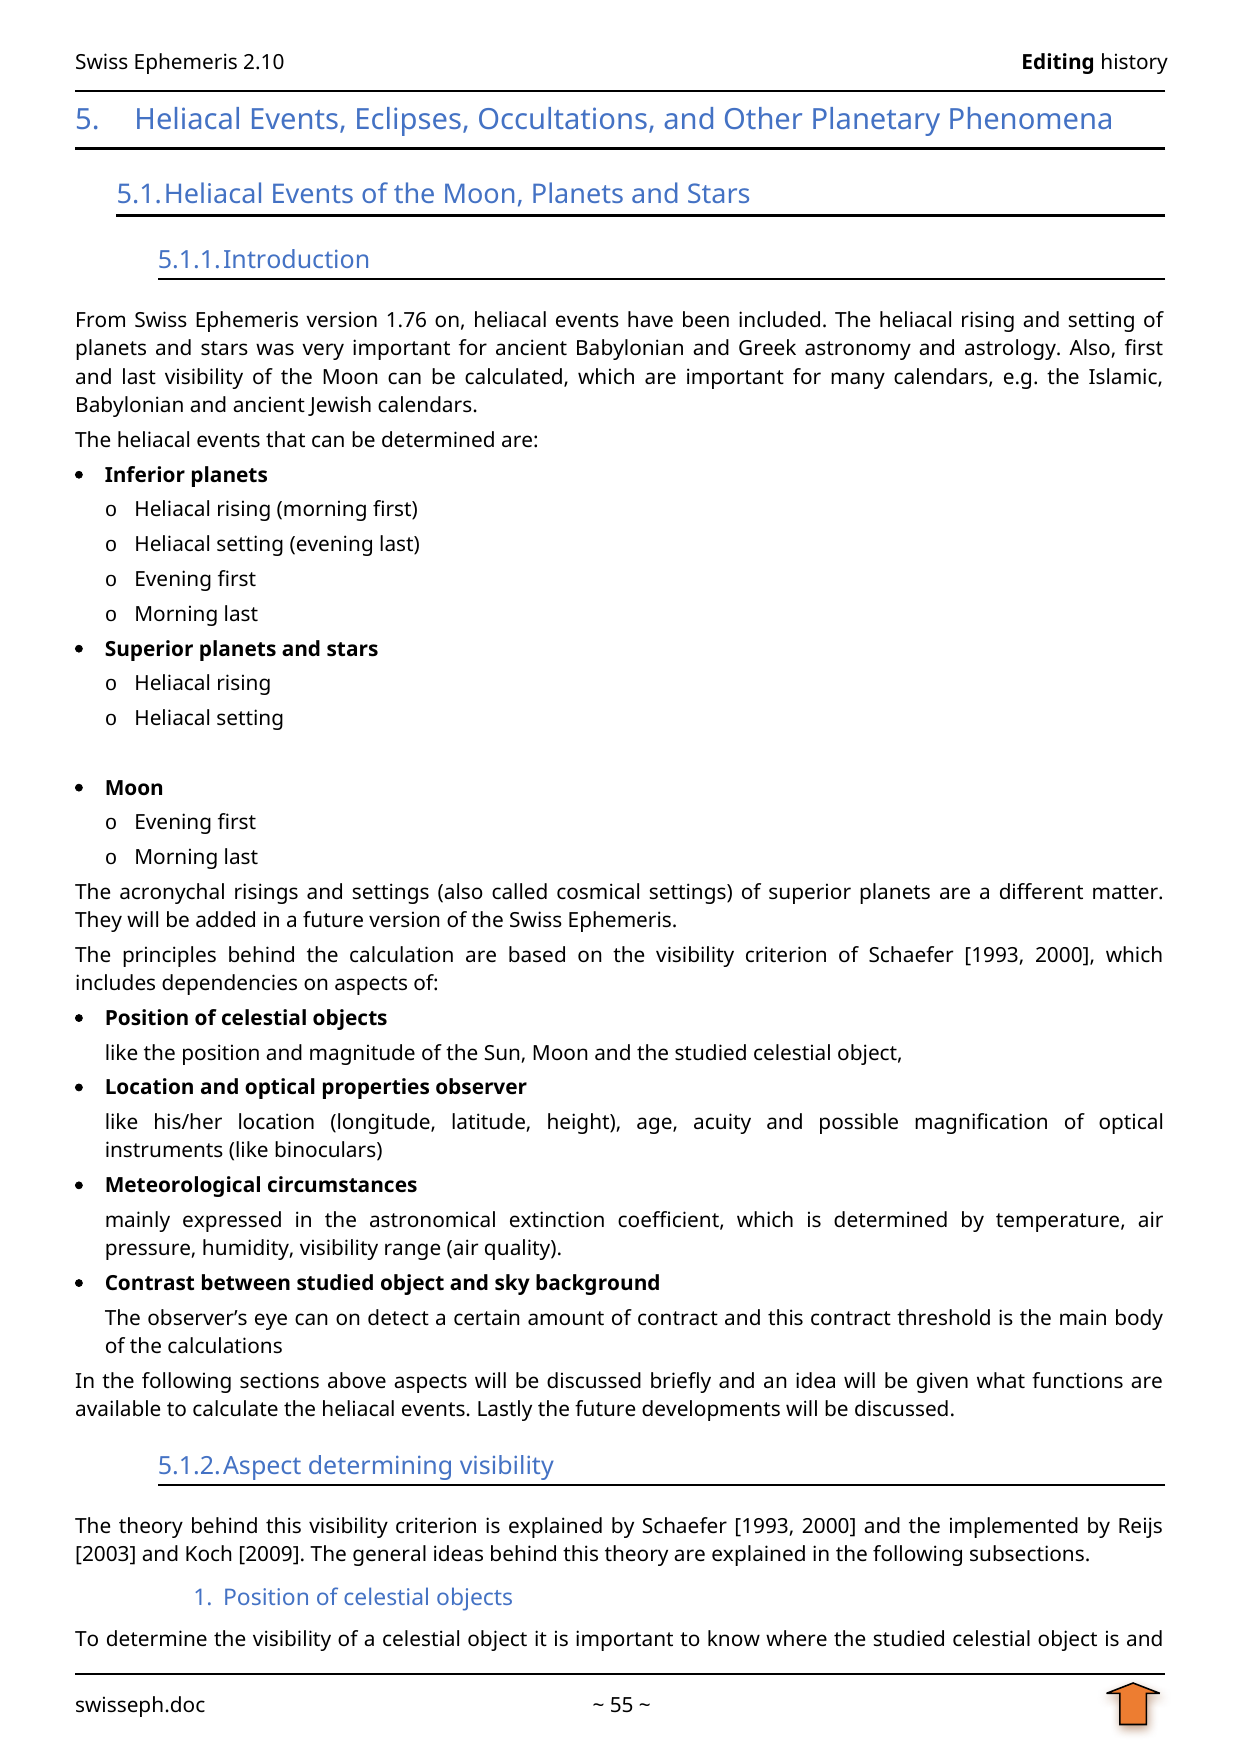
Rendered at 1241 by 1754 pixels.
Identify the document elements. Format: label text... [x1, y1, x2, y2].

list Heliacal setting [104, 703, 1165, 732]
list Heliacal rising [104, 668, 1165, 697]
list Moon [75, 773, 1165, 801]
list mainly expressed in the astronomical extinction coefficient, which is determined by temperature, air pressure, humidity, visibility range (air quality). [104, 1205, 1165, 1262]
list Location and optical properties observer [75, 1072, 1165, 1101]
list Heliacal rising (morning first) [104, 494, 1165, 523]
list Evening first [104, 807, 1165, 836]
list like his/her location (longitude, latitude, height), age, acuity and possible magnification of optical instruments (like binoculars) [104, 1107, 1165, 1164]
list Heliacal setting (evening last) [104, 529, 1165, 558]
text The heliacal events that can be determined are: [75, 425, 1165, 453]
text The acronychal risings and settings (also called cosmical settings) of superior planets are a different matter. They will be added in a future version of the Swiss Ephemeris. [75, 877, 1165, 934]
list Inferior planets [75, 460, 1165, 488]
text The theory behind this visibility criterion is explained by Schaefer [1993, 2000] and the implemented by Reijs [2003] and Koch [2009]. The general ideas behind this theory are explained in the following subsections. [75, 1511, 1165, 1568]
subtitle Position of celestial objects [193, 1580, 1165, 1612]
list Contrast between studied object and sky background [75, 1268, 1165, 1297]
subtitle Introduction [158, 242, 1165, 278]
list The observer’s eye can on detect a certain amount of contract and this contract threshold is the main body of the calculations [104, 1303, 1165, 1360]
subtitle Heliacal Events of the Moon, Planets and Stars [116, 175, 1165, 214]
list Morning last [104, 842, 1165, 871]
list Meteorological circumstances [75, 1170, 1165, 1199]
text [75, 1624, 1165, 1653]
text In the following sections above aspects will be discussed briefly and an idea will be given what functions are available to calculate the heliacal events. Lastly the future developments will be discussed. [75, 1366, 1165, 1423]
subtitle Heliacal Events, Eclipses, Occultations, and Other Planetary Phenomena [75, 99, 1165, 147]
list Evening first [104, 564, 1165, 593]
list Position of celestial objects [75, 1003, 1165, 1032]
text From Swiss Ephemeris version 1.76 on, heliacal events have been included. The heliacal rising and setting of planets and stars was very important for ancient Babylonian and Greek astronomy and astrology. Also, first and last visibility of the Moon can be calculated, which are important for many calendars, e.g. the Islamic, Babylonian and ancient Jewish calendars. [75, 305, 1165, 419]
list Morning last [104, 599, 1165, 627]
subtitle Aspect determining visibility [158, 1448, 1165, 1484]
text The principles behind the calculation are based on the visibility criterion of Schaefer [1993, 2000], which includes dependencies on aspects of: [75, 940, 1165, 997]
list Superior planets and stars [75, 634, 1165, 662]
list like the position and magnitude of the Sun, Moon and the studied celestial object, [104, 1038, 1165, 1066]
